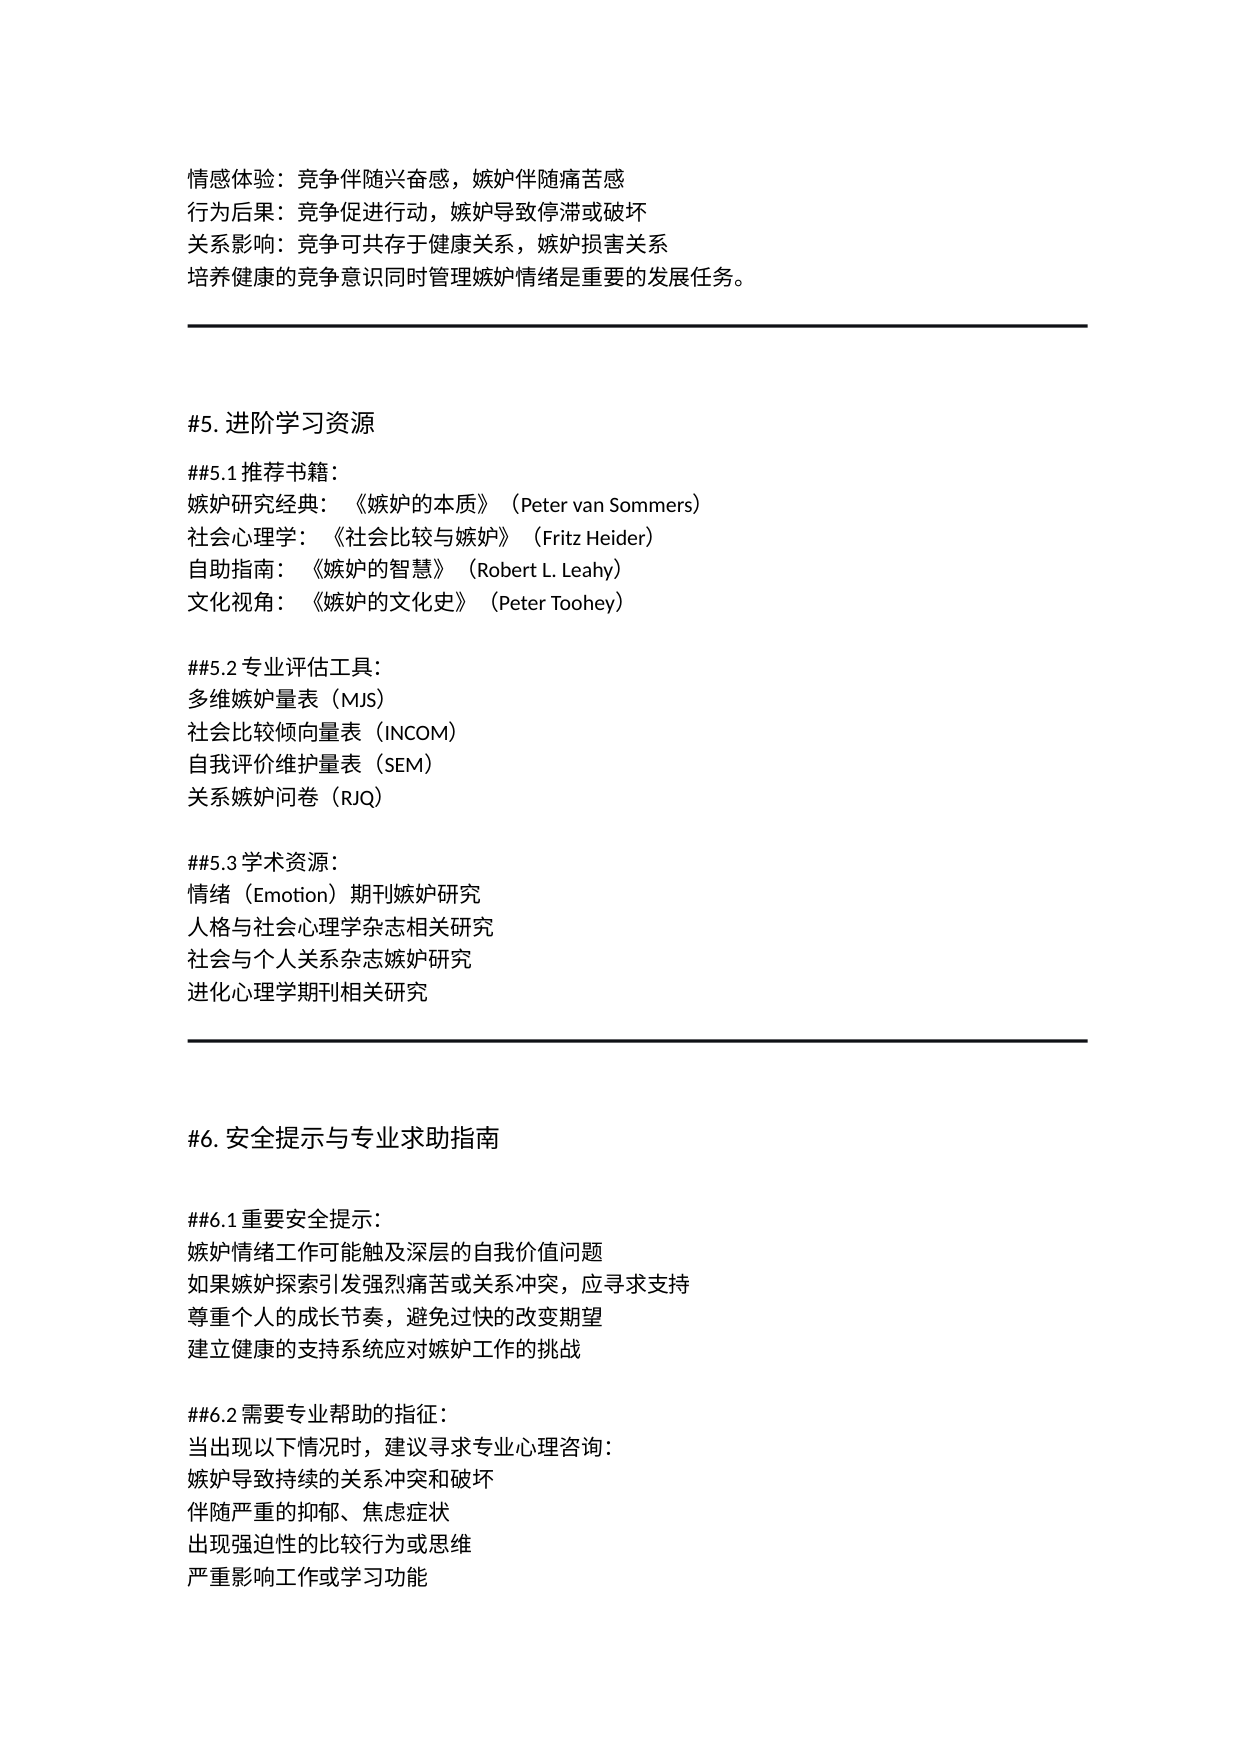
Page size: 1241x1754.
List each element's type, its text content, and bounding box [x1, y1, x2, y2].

text 文化视角： 《嫉妒的文化史》（Peter Toohey） [187, 584, 1053, 617]
text ##6.2需要专业帮助的指征： 当出现以下情况时，建议寻求专业心理咨询： [187, 1397, 1053, 1462]
text 建立健康的支持系统应对嫉妒工作的挑战 [187, 1332, 1053, 1364]
text 嫉妒研究经典： 《嫉妒的本质》（Peter van Sommers） [187, 487, 1053, 519]
text 出现强迫性的比较行为或思维 [187, 1527, 1053, 1559]
text 社会心理学： 《社会比较与嫉妒》（Fritz Heider） [187, 519, 1053, 552]
text ##5.2专业评估工具： [187, 649, 1053, 682]
text 社会比较倾向量表（INCOM） [187, 714, 1053, 747]
text 进化心理学期刊相关研究 [187, 974, 1053, 1007]
text 如果嫉妒探索引发强烈痛苦或关系冲突，应寻求支持 [187, 1267, 1053, 1299]
text 关系嫉妒问卷（RJQ） [187, 779, 1053, 812]
text 行为后果：竞争促进行动，嫉妒导致停滞或破坏 [187, 194, 1053, 227]
text #6. 安全提示与专业求助指南 [187, 1104, 1053, 1169]
text #5. 进阶学习资源 [187, 389, 1053, 454]
text ##5.3学术资源： [187, 844, 1053, 877]
text 关系影响：竞争可共存于健康关系，嫉妒损害关系 培养健康的竞争意识同时管理嫉妒情绪是重要的发展任务。 [187, 227, 1053, 292]
text ##5.1推荐书籍： [187, 454, 1053, 487]
text 严重影响工作或学习功能 [187, 1559, 1053, 1592]
text 情感体验：竞争伴随兴奋感，嫉妒伴随痛苦感 [187, 162, 1053, 194]
text 自助指南： 《嫉妒的智慧》（Robert L. Leahy） [187, 552, 1053, 584]
text 多维嫉妒量表（MJS） [187, 682, 1053, 714]
text 自我评价维护量表（SEM） [187, 747, 1053, 779]
text 尊重个人的成长节奏，避免过快的改变期望 [187, 1299, 1053, 1332]
text 嫉妒情绪工作可能触及深层的自我价值问题 [187, 1234, 1053, 1267]
text 人格与社会心理学杂志相关研究 [187, 909, 1053, 942]
text 情绪（Emotion）期刊嫉妒研究 [187, 877, 1053, 909]
text ##6.1重要安全提示： [187, 1202, 1053, 1234]
text 社会与个人关系杂志嫉妒研究 [187, 942, 1053, 974]
text 伴随严重的抑郁、焦虑症状 [187, 1494, 1053, 1527]
text 嫉妒导致持续的关系冲突和破坏 [187, 1462, 1053, 1494]
